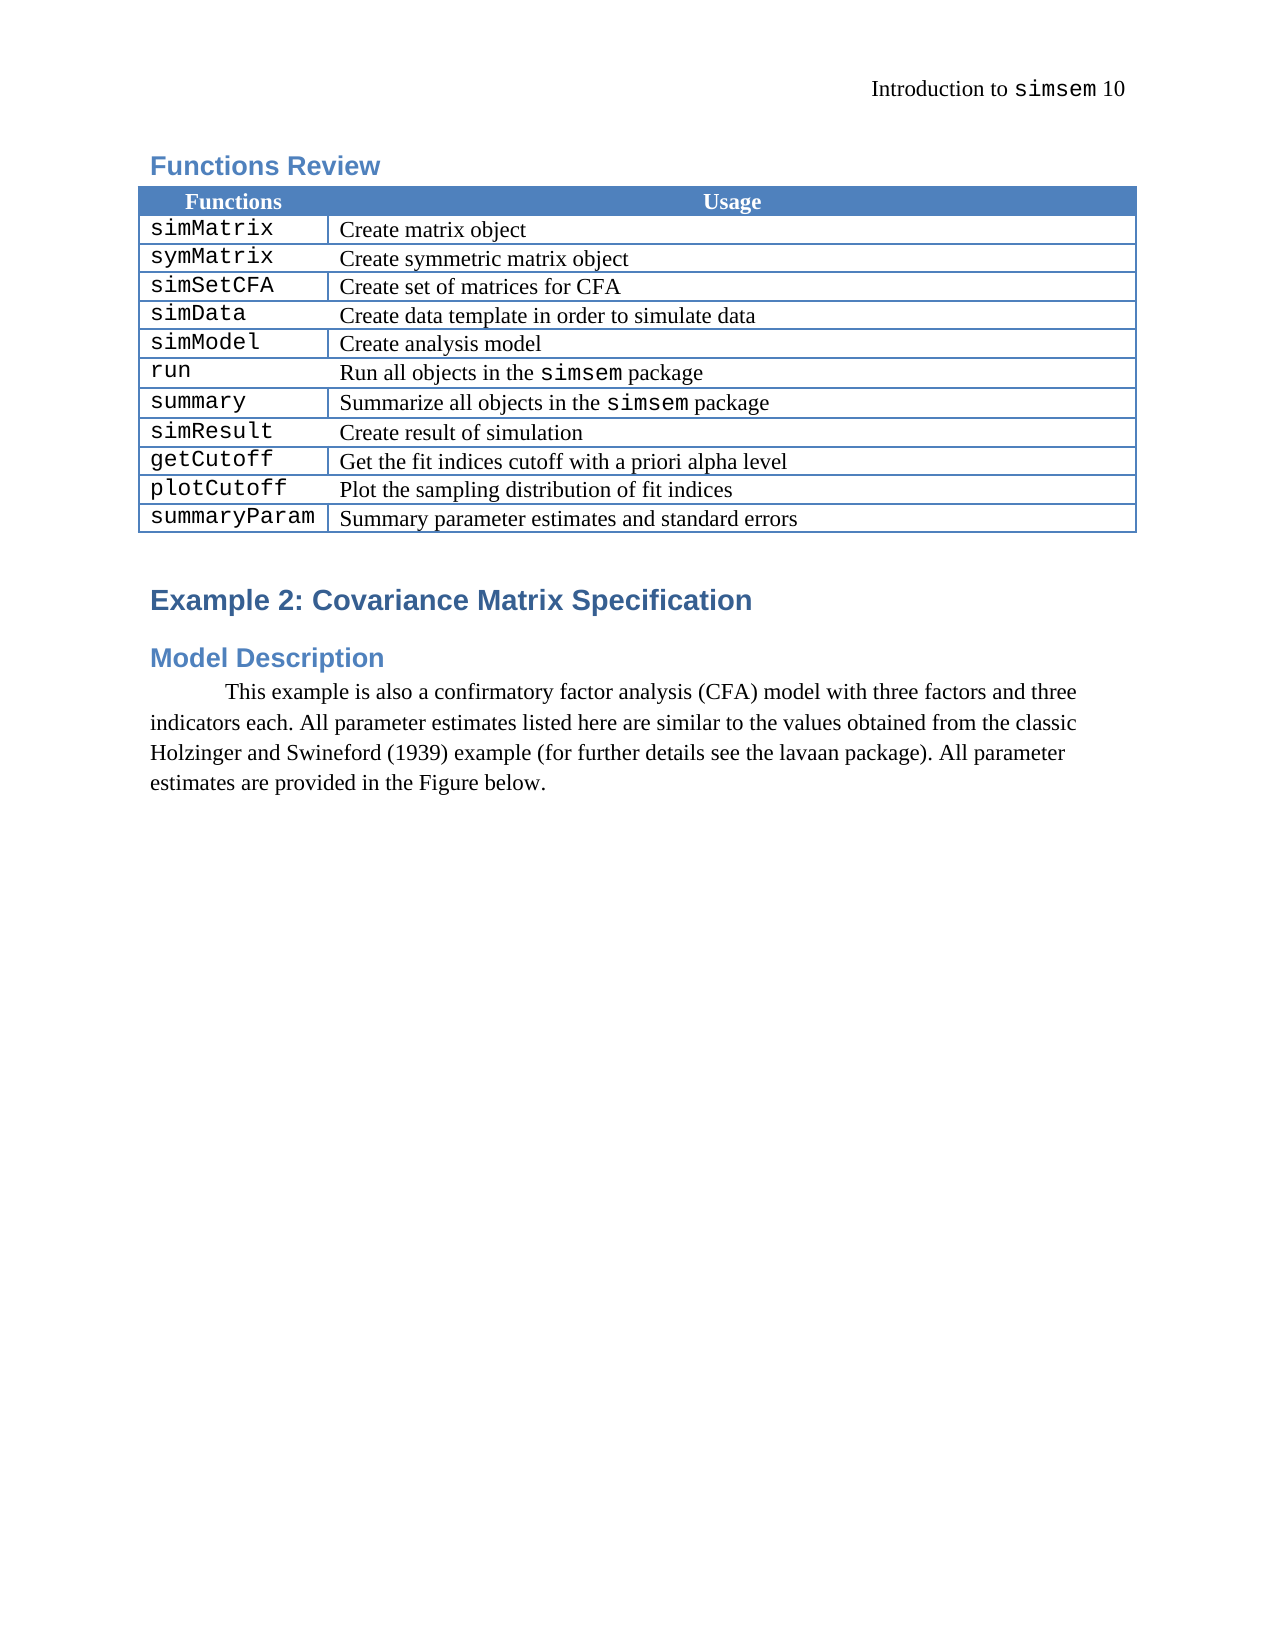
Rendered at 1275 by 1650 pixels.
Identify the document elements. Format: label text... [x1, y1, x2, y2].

table_cell simData [140, 302, 328, 328]
table_cell Create analysis model [329, 330, 1135, 357]
table_cell Summary parameter estimates and standard errors [329, 505, 1135, 531]
subtitle Example 2: Covariance Matrix Specification [150, 583, 1125, 617]
table_cell summaryParam [140, 505, 327, 531]
table_header Functions [140, 188, 328, 214]
table_header Usage [328, 188, 1135, 214]
table_cell Create result of simulation [328, 419, 1135, 446]
table_cell Create data template in order to simulate data [328, 302, 1135, 328]
table_cell run [140, 359, 328, 387]
table_cell getCutoff [140, 448, 327, 474]
table_cell simResult [140, 419, 328, 446]
table_cell Run all objects in the simsem package [328, 359, 1135, 387]
table_cell Plot the sampling distribution of fit indices [328, 476, 1135, 502]
table_cell Summarize all objects in the simsem package [329, 389, 1135, 417]
table_cell simModel [140, 330, 327, 357]
subtitle Model Description [150, 642, 1125, 674]
table_cell summary [140, 389, 327, 417]
subtitle Functions Review [150, 150, 1125, 181]
table_cell plotCutoff [140, 476, 328, 502]
table_cell Get the fit indices cutoff with a priori alpha level [329, 448, 1135, 474]
text This example is also a confirmatory factor analysis (CFA) model with three factors and three indicators each. All parameter estimates listed here are similar to the values obtained from the classic Holzinger and Swineford (1939) example (for further details see the lavaan package). All parameter estimates are provided in the Figure below. [150, 678, 1125, 795]
table_cell Create matrix object [329, 216, 1135, 243]
table_cell Create set of matrices for CFA [329, 273, 1135, 300]
table_cell simMatrix [140, 216, 327, 243]
table_cell simSetCFA [140, 273, 327, 300]
table_cell Create symmetric matrix object [328, 245, 1135, 271]
table_cell symMatrix [140, 245, 328, 271]
